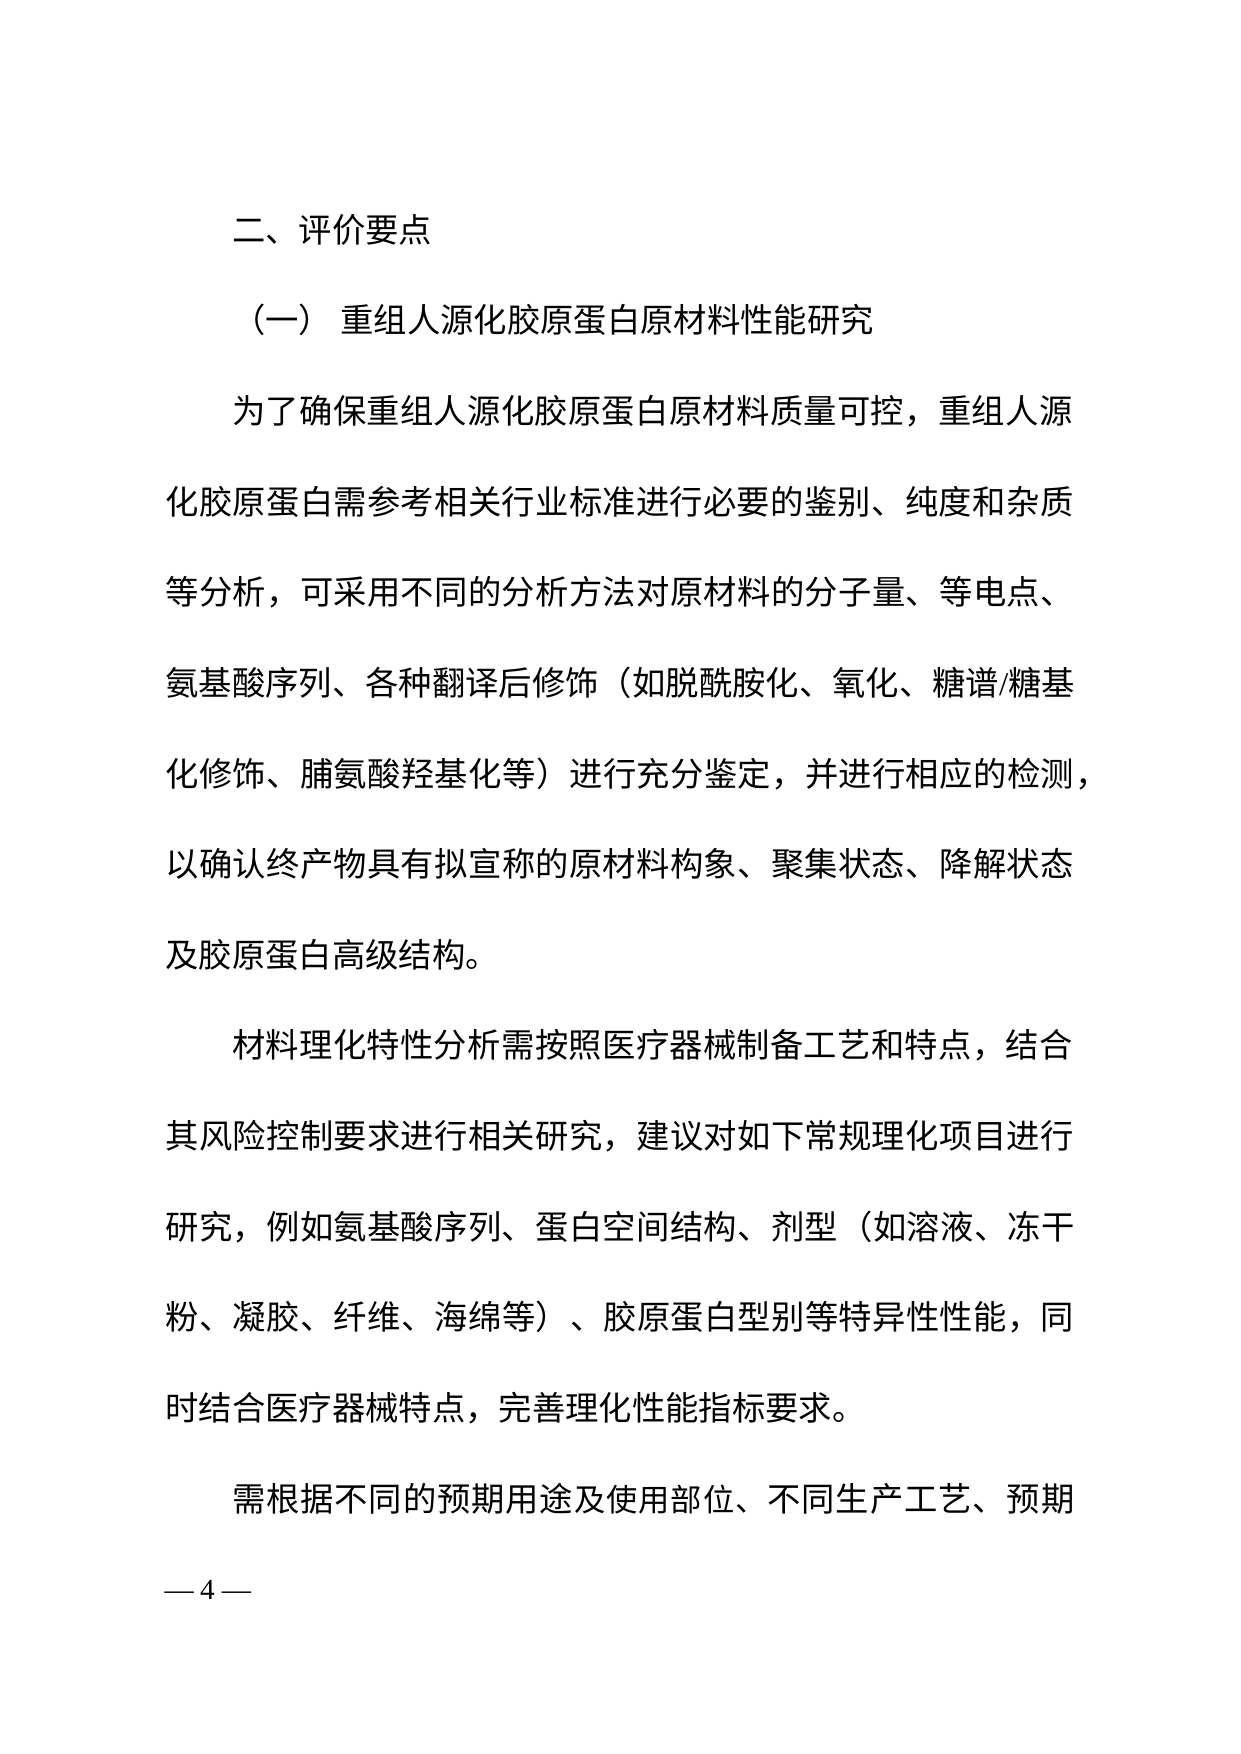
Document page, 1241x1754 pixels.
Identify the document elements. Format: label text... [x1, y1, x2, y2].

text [165, 1451, 1075, 1542]
text 二、评价要点 [165, 182, 1075, 273]
list 重组人源化胶原蛋白原材料性能研究 [165, 273, 1075, 364]
text 材料理化特性分析需按照医疗器械制备工艺和特点，结合其风险控制要求进行相关研究，建议对如下常规理化项目进行研究，例如氨基酸序列、蛋白空间结构、剂型（如溶液、冻干粉、凝胶、纤维、海绵等）、胶原蛋白型别等特异性性能，同时结合医疗器械特点，完善理化性能指标要求。 [165, 998, 1075, 1451]
text 为了确保重组人源化胶原蛋白原材料质量可控，重组人源化胶原蛋白需参考相关行业标准进行必要的鉴别、纯度和杂质等分析，可采用不同的分析方法对原材料的分子量、等电点、氨基酸序列、各种翻译后修饰（如脱酰胺化、氧化、糖谱/糖基化修饰、脯氨酸羟基化等）进行充分鉴定，并进行相应的检测，以确认终产物具有拟宣称的原材料构象、聚集状态、降解状态及胶原蛋白高级结构。 [165, 364, 1075, 998]
